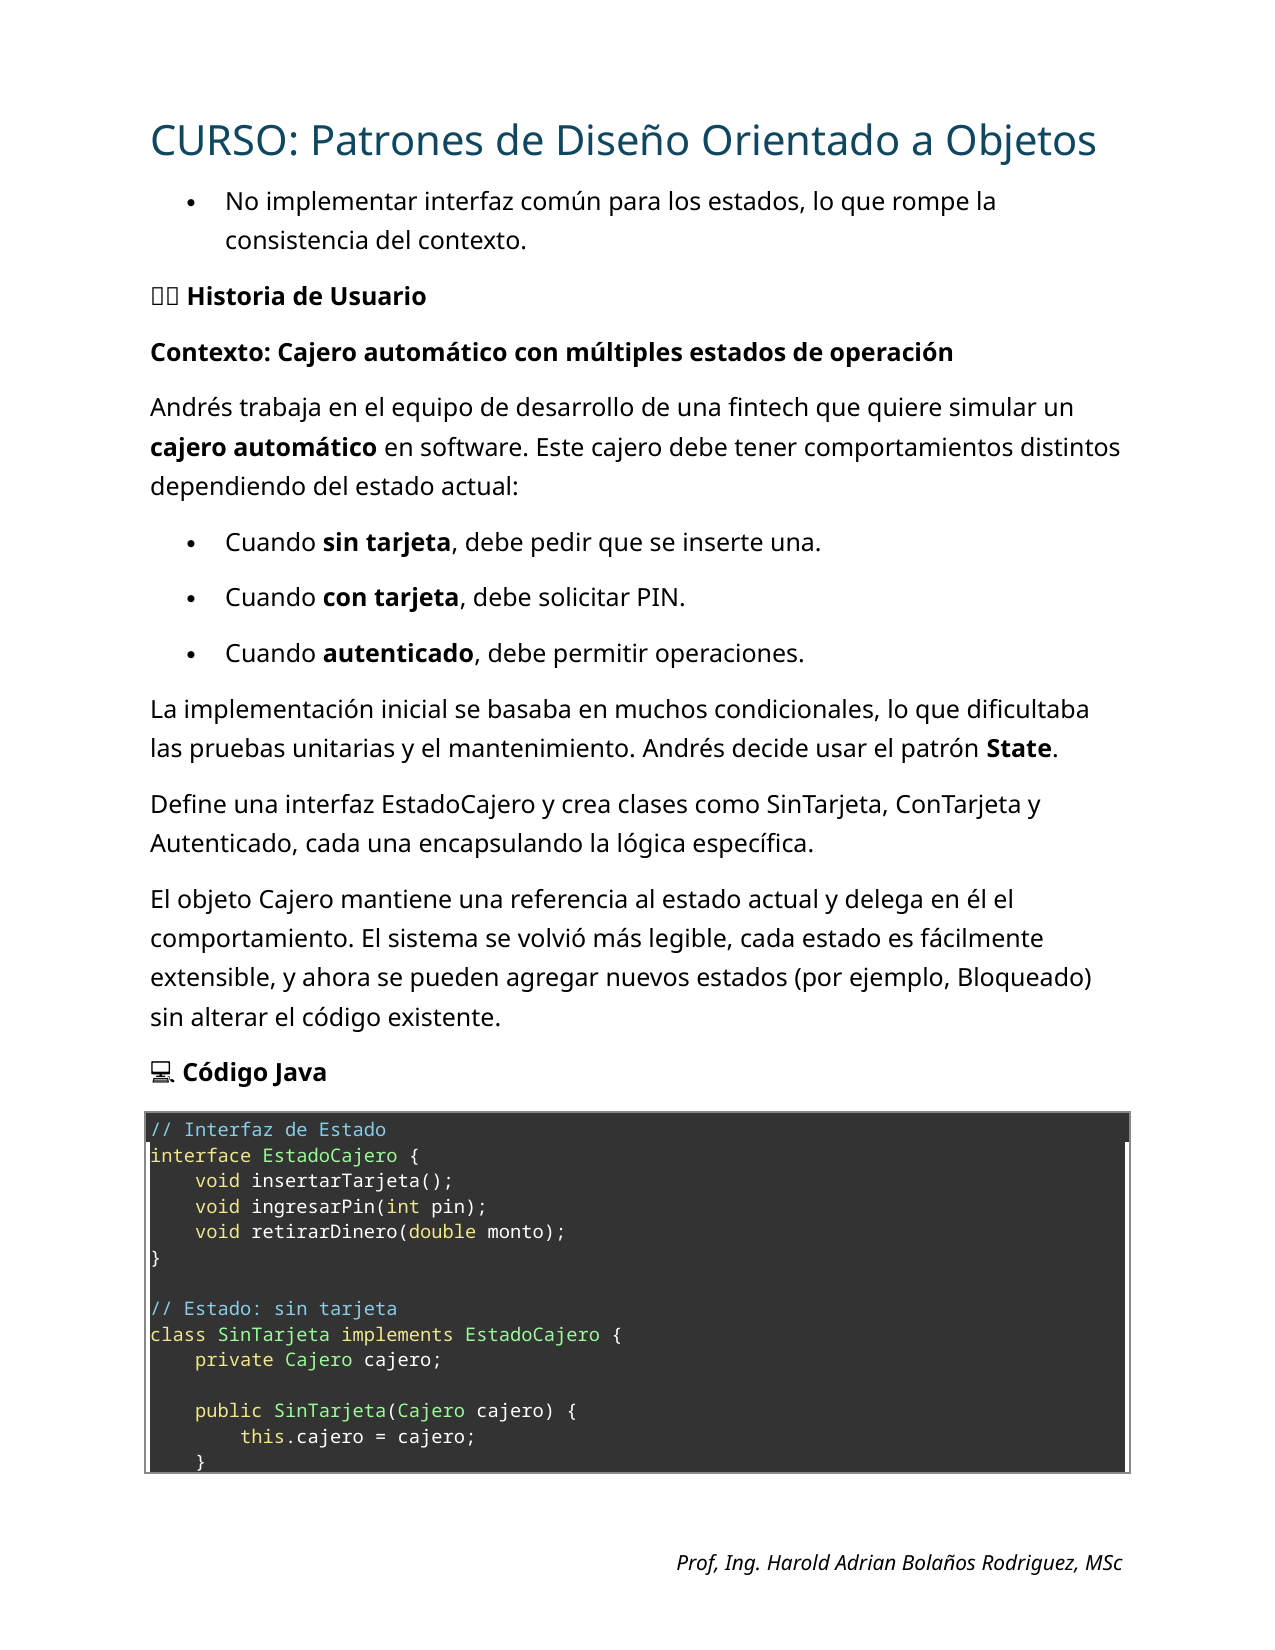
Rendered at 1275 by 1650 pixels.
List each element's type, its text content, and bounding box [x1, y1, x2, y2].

text void insertarTarjeta(); [150, 1168, 1125, 1193]
text class SinTarjeta implements EstadoCajero { [150, 1321, 1125, 1346]
text Andrés trabaja en el equipo de desarrollo de una fintech que quiere simular un cajero automático en software. Este cajero debe tener comportamientos distintos dependiendo del estado actual: [150, 390, 1125, 502]
list Cuando autenticado, debe permitir operaciones. [187, 636, 1125, 670]
text void ingresarPin(int pin); [150, 1193, 1125, 1219]
text Contexto: Cajero automático con múltiples estados de operación [150, 334, 1125, 368]
text private Cajero cajero; [150, 1346, 1125, 1372]
text 💻 Código Java [150, 1055, 1125, 1089]
list No implementar interfaz común para los estados, lo que rompe la consistencia del contexto. [187, 183, 1125, 257]
text } [150, 1244, 1125, 1270]
text interface EstadoCajero { [150, 1142, 1125, 1168]
text 🧑‍💼 Historia de Usuario [150, 278, 1125, 312]
list Cuando sin tarjeta, debe pedir que se inserte una. [187, 524, 1125, 558]
text // Interfaz de Estado [146, 1113, 1129, 1142]
text } [150, 1448, 1125, 1472]
text // Estado: sin tarjeta [150, 1295, 1125, 1321]
list Cuando con tarjeta, debe solicitar PIN. [187, 580, 1125, 614]
text Define una interfaz EstadoCajero y crea clases como SinTarjeta, ConTarjeta y Autenticado, cada una encapsulando la lógica específica. [150, 787, 1125, 860]
text public SinTarjeta(Cajero cajero) { [150, 1397, 1125, 1423]
text this.cajero = cajero; [150, 1423, 1125, 1448]
text El objeto Cajero mantiene una referencia al estado actual y delega en él el comportamiento. El sistema se volvió más legible, cada estado es fácilmente extensible, y ahora se pueden agregar nuevos estados (por ejemplo, Bloqueado) sin alterar el código existente. [150, 882, 1125, 1033]
text La implementación inicial se basaba en muchos condicionales, lo que dificultaba las pruebas unitarias y el mantenimiento. Andrés decide usar el patrón State. [150, 692, 1125, 765]
text void retirarDinero(double monto); [150, 1219, 1125, 1244]
